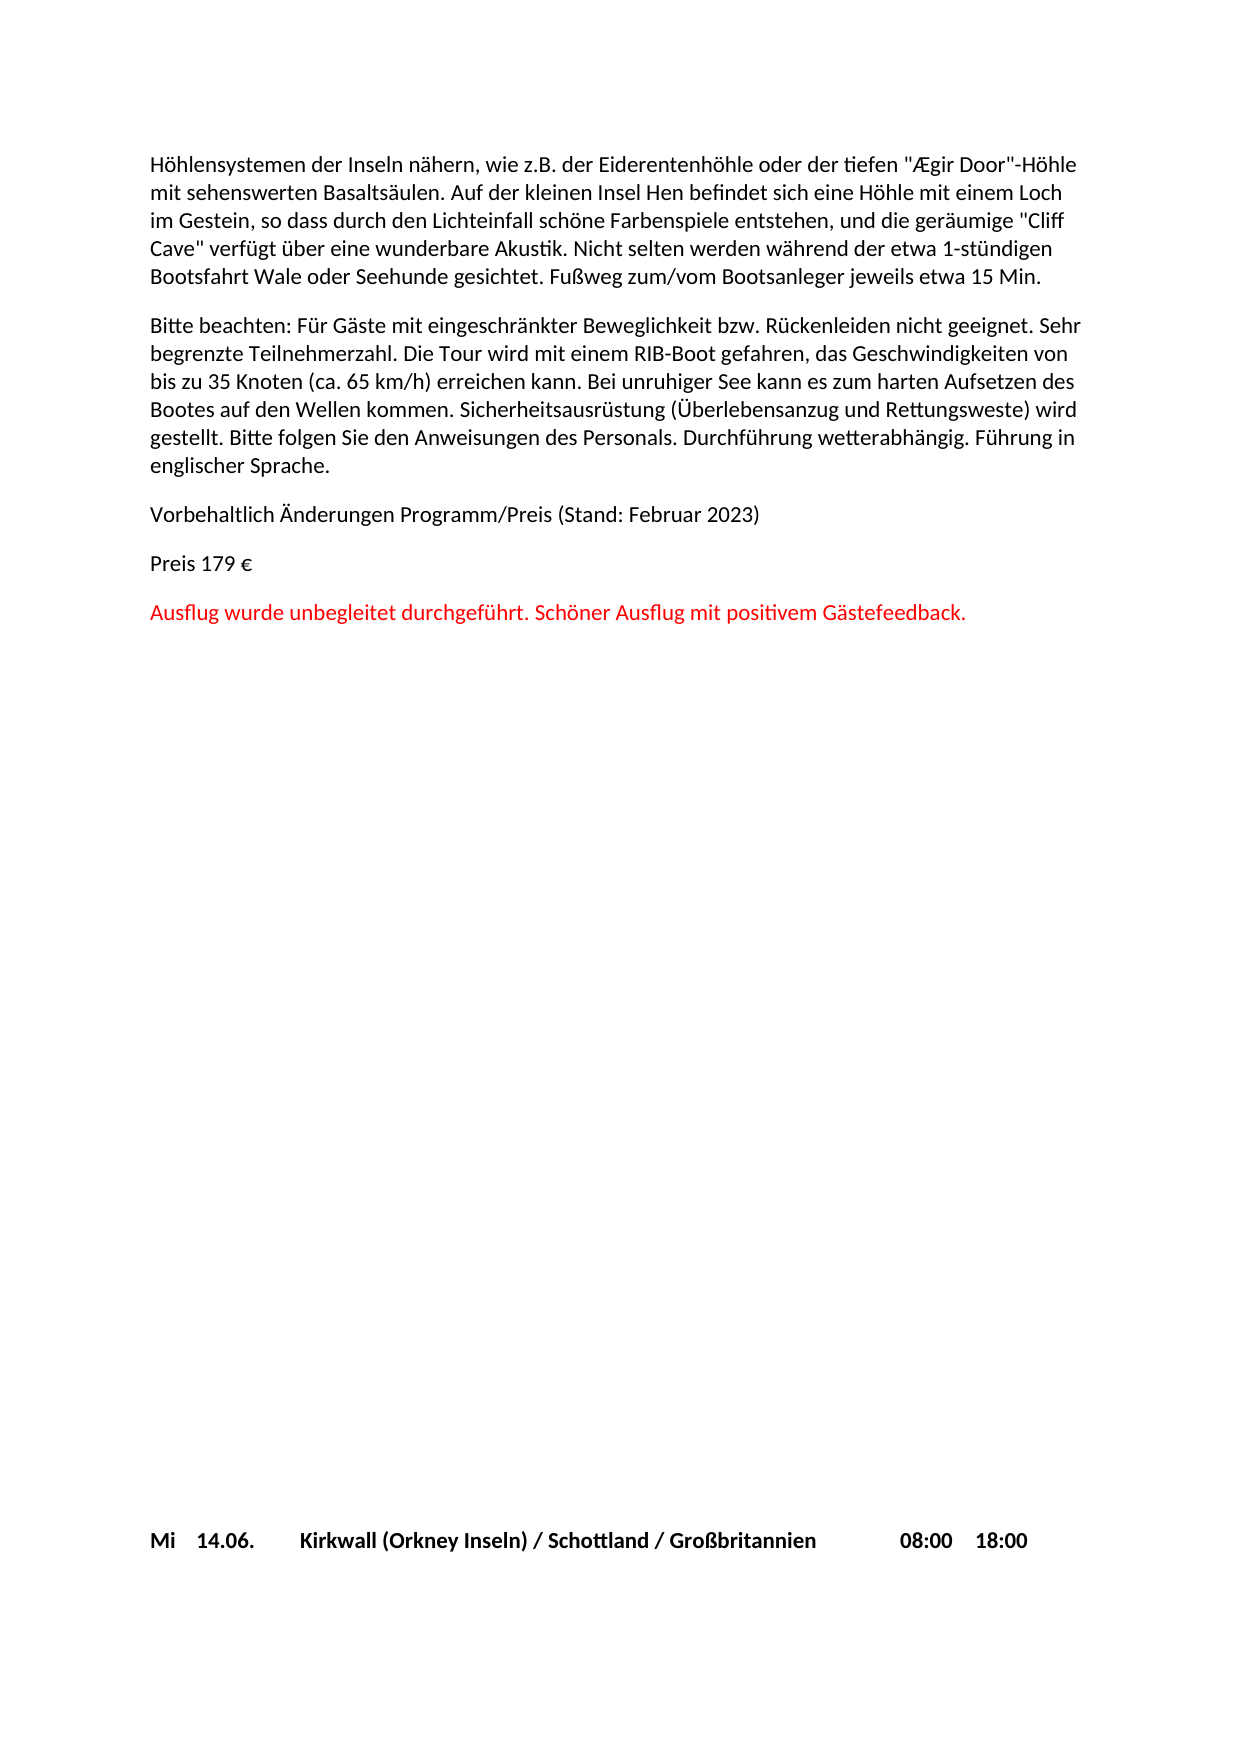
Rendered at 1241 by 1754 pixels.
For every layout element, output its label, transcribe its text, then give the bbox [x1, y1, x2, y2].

text Preis 179 € [150, 549, 1090, 577]
text Mi 14.06. Kirkwall (Orkney Inseln) / Schottland / Großbritannien 08:00 18:00 [150, 1526, 1090, 1554]
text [150, 150, 1090, 290]
text Vorbehaltlich Änderungen Programm/Preis (Stand: Februar 2023) [150, 500, 1090, 528]
text Bitte beachten: Für Gäste mit eingeschränkter Beweglichkeit bzw. Rückenleiden nicht geeignet. Sehr begrenzte Teilnehmerzahl. Die Tour wird mit einem RIB-Boot gefahren, das Geschwindigkeiten von bis zu 35 Knoten (ca. 65 km/h) erreichen kann. Bei unruhiger See kann es zum harten Aufsetzen des Bootes auf den Wellen kommen. Sicherheitsausrüstung (Überlebensanzug und Rettungsweste) wird gestellt. Bitte folgen Sie den Anweisungen des Personals. Durchführung wetterabhängig. Führung in englischer Sprache. [150, 311, 1090, 479]
text Ausflug wurde unbegleitet durchgeführt. Schöner Ausflug mit positivem Gästefeedback. [150, 598, 1090, 626]
